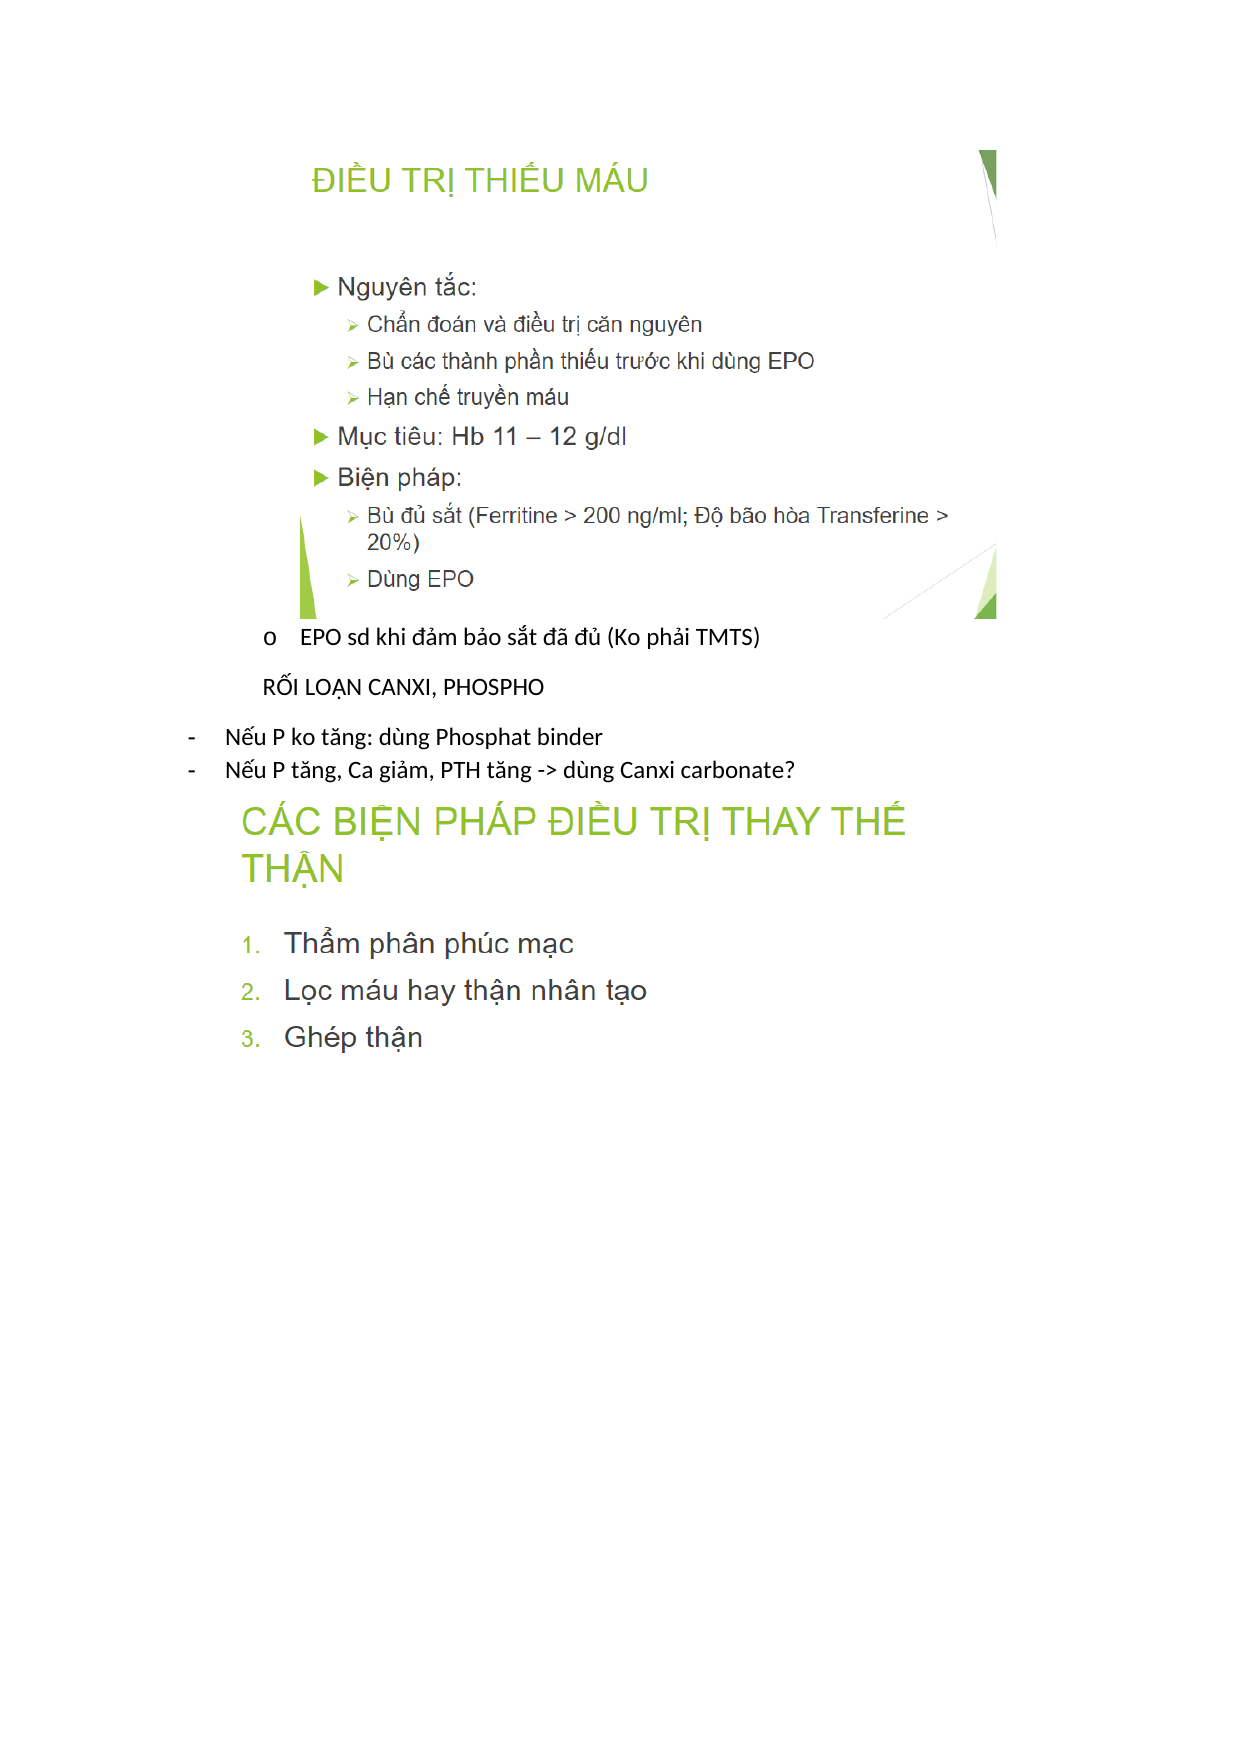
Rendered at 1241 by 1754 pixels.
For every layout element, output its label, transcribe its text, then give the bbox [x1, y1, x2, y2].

picture [225, 787, 979, 1077]
picture [300, 150, 997, 619]
list Nếu P ko tăng: dùng Phosphat binder [187, 721, 1090, 752]
text RỐI LOẠN CANXI, PHOSPHO [262, 672, 1090, 702]
list Nếu P tăng, Ca giảm, PTH tăng -> dùng Canxi carbonate? [187, 754, 1090, 784]
list EPO sd khi đảm bảo sắt đã đủ (Ko phải TMTS) [262, 621, 1090, 652]
